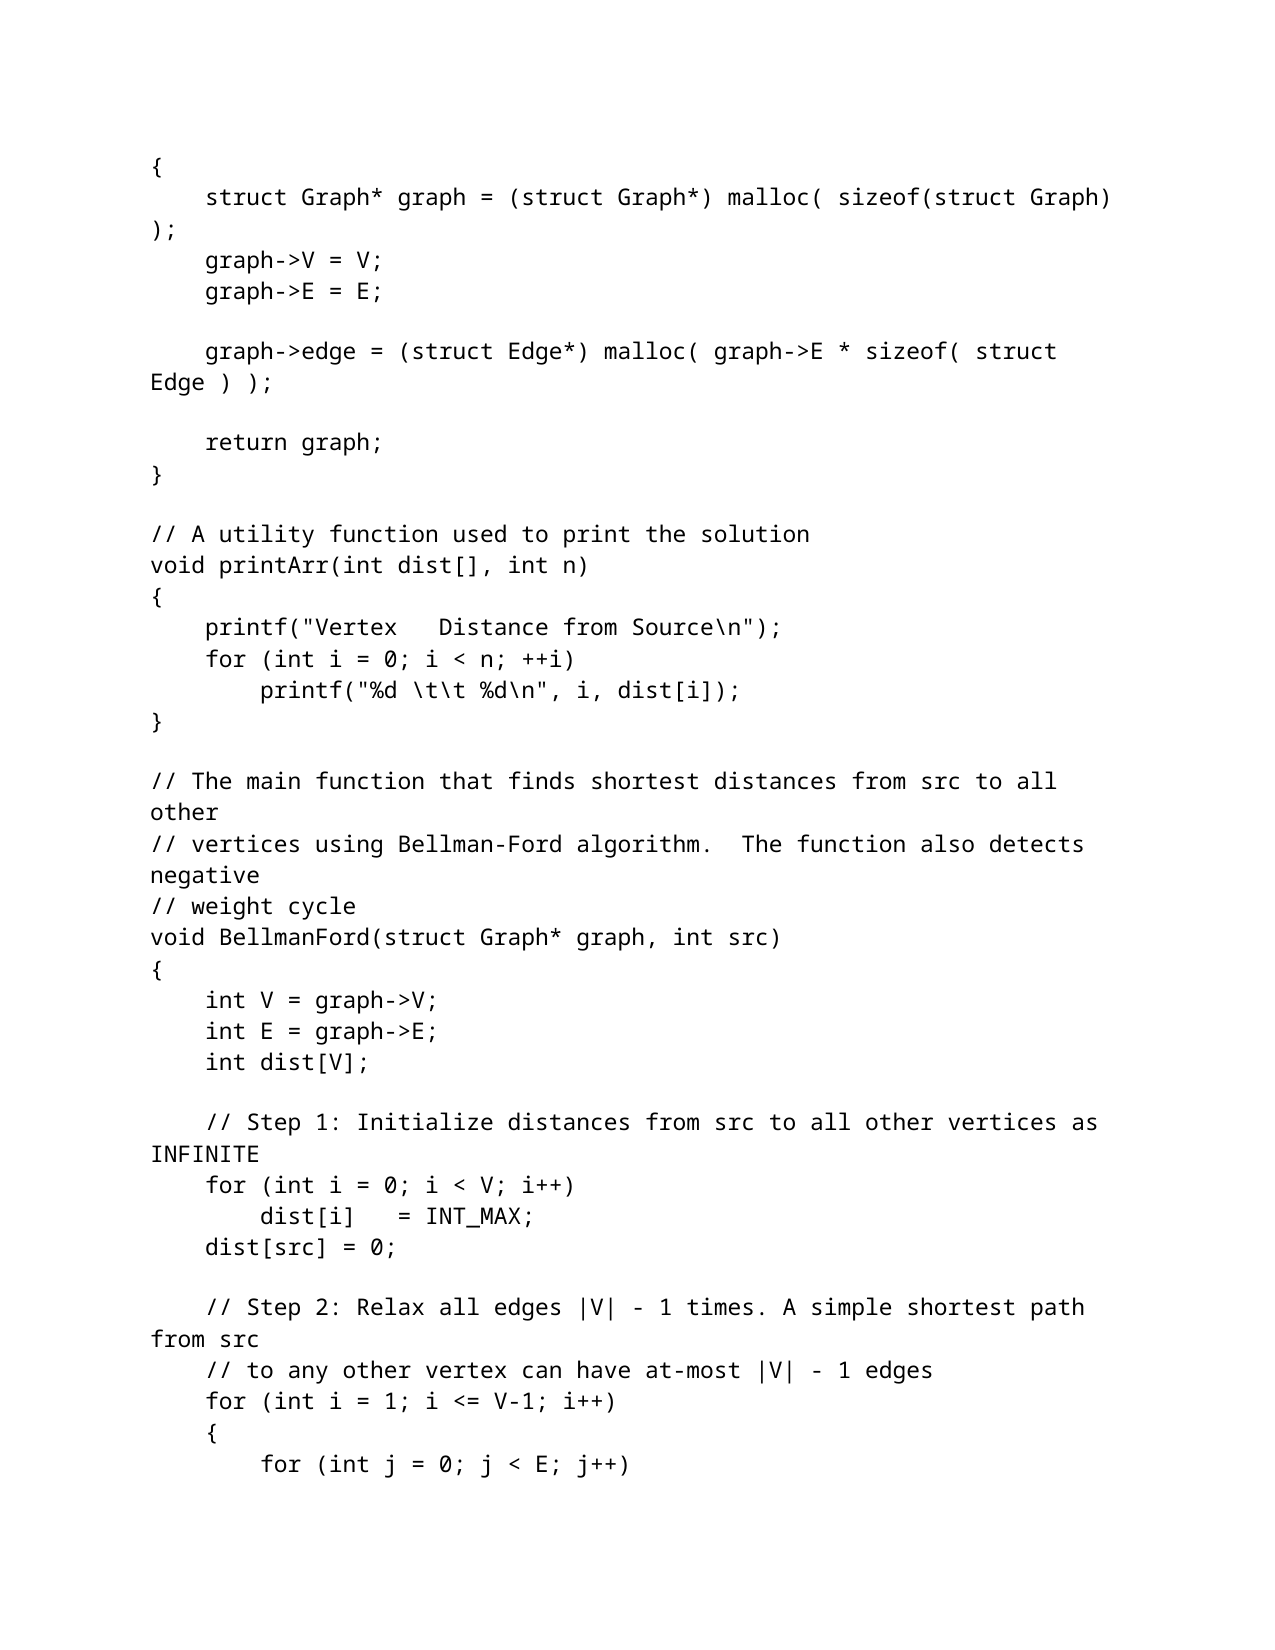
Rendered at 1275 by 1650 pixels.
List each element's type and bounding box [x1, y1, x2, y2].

text [150, 150, 1125, 1479]
